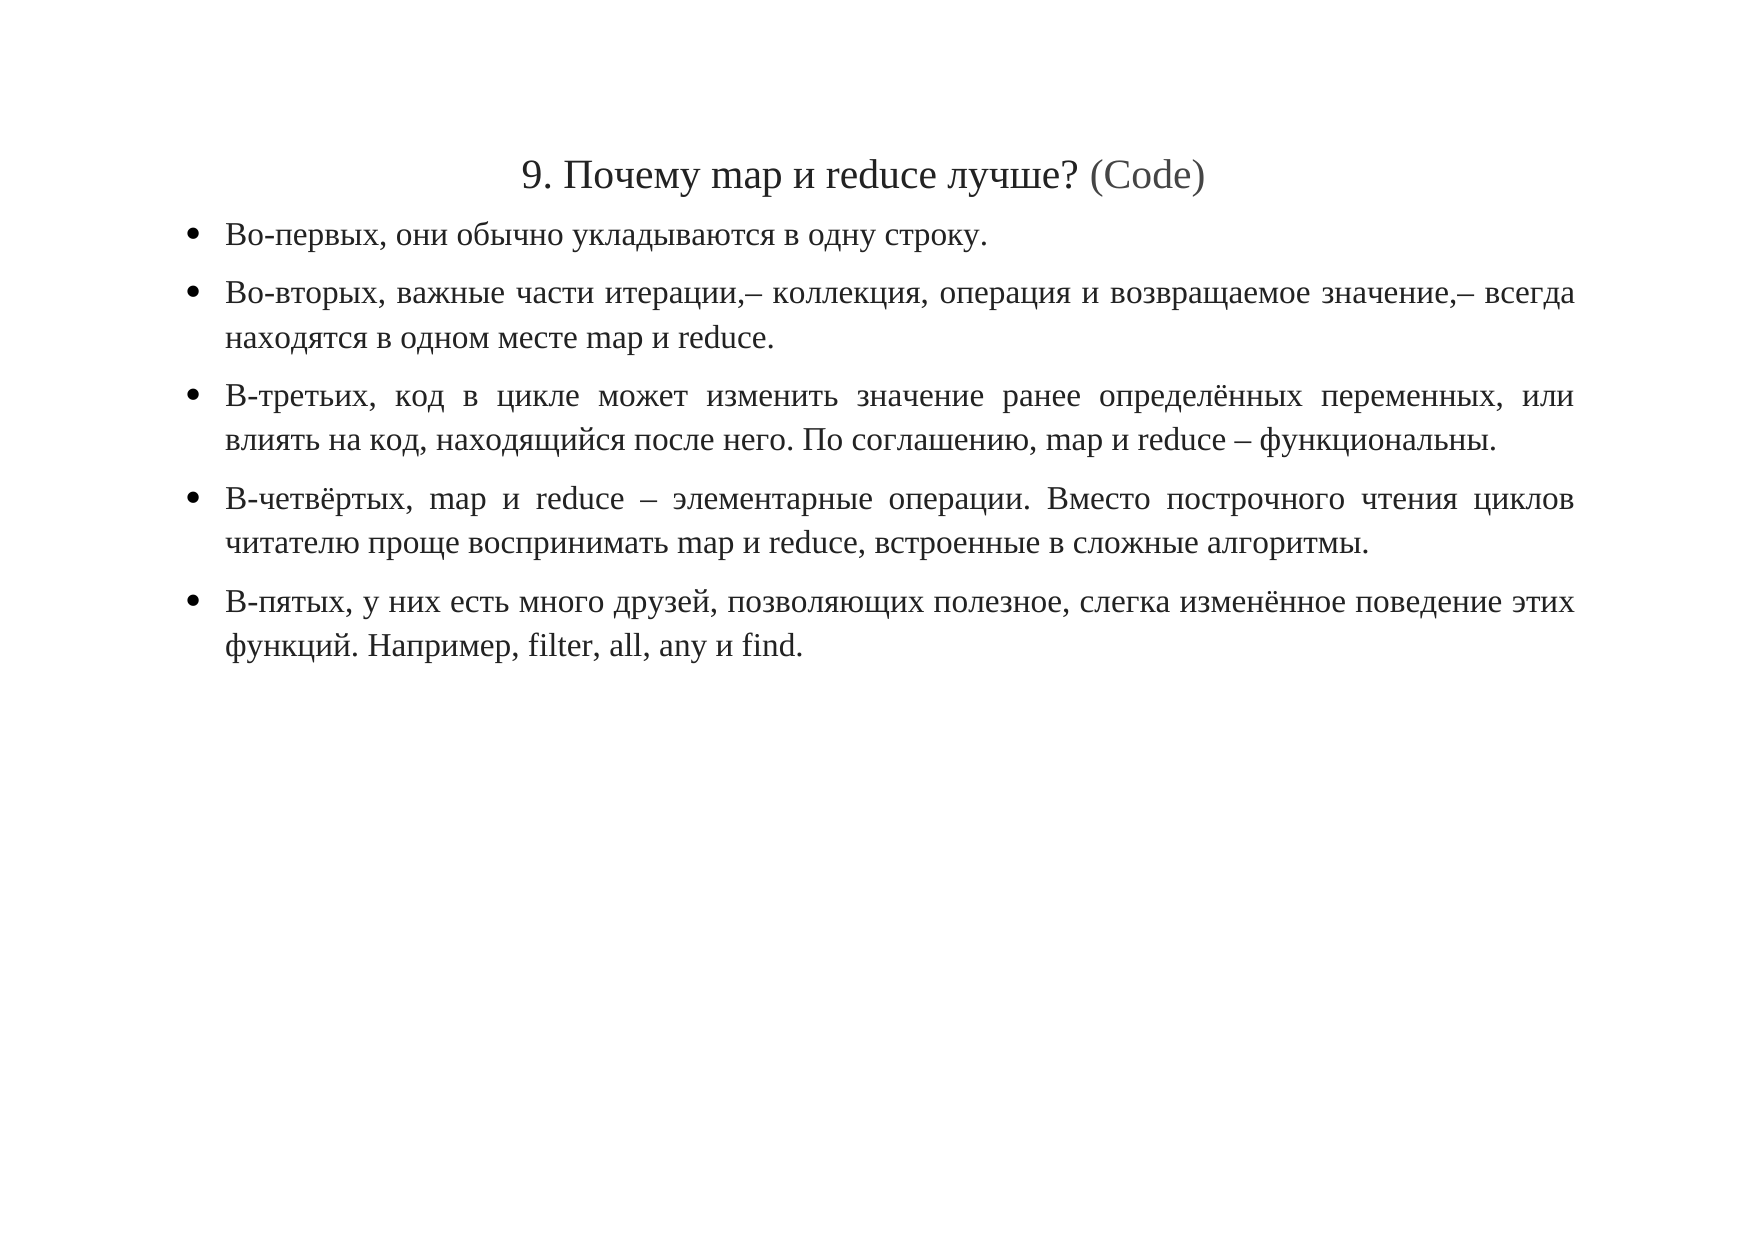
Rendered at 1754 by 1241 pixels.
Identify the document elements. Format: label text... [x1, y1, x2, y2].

subtitle 9. Почему map и reduce лучше? (Code) [150, 150, 1577, 198]
list Во-вторых, важные части итерации,– коллекция, операция и возвращаемое значение,– всегда находятся в одном месте map и reduce. [187, 273, 1577, 355]
list В-третьих, код в цикле может изменить значение ранее определённых переменных, или влиять на код, находящийся после него. По соглашению, map и reduce – функциональны. [187, 376, 1577, 458]
list В-пятых, у них есть много друзей, позволяющих полезное, слегка изменённое поведение этих функций. Например, filter, all, any и find. [187, 581, 1577, 663]
list Во-первых, они обычно укладываются в одну строку. [187, 214, 1577, 252]
list В-четвёртых, map и reduce – элементарные операции. Вместо построчного чтения циклов читателю проще воспринимать map и reduce, встроенные в сложные алгоритмы. [187, 478, 1577, 561]
